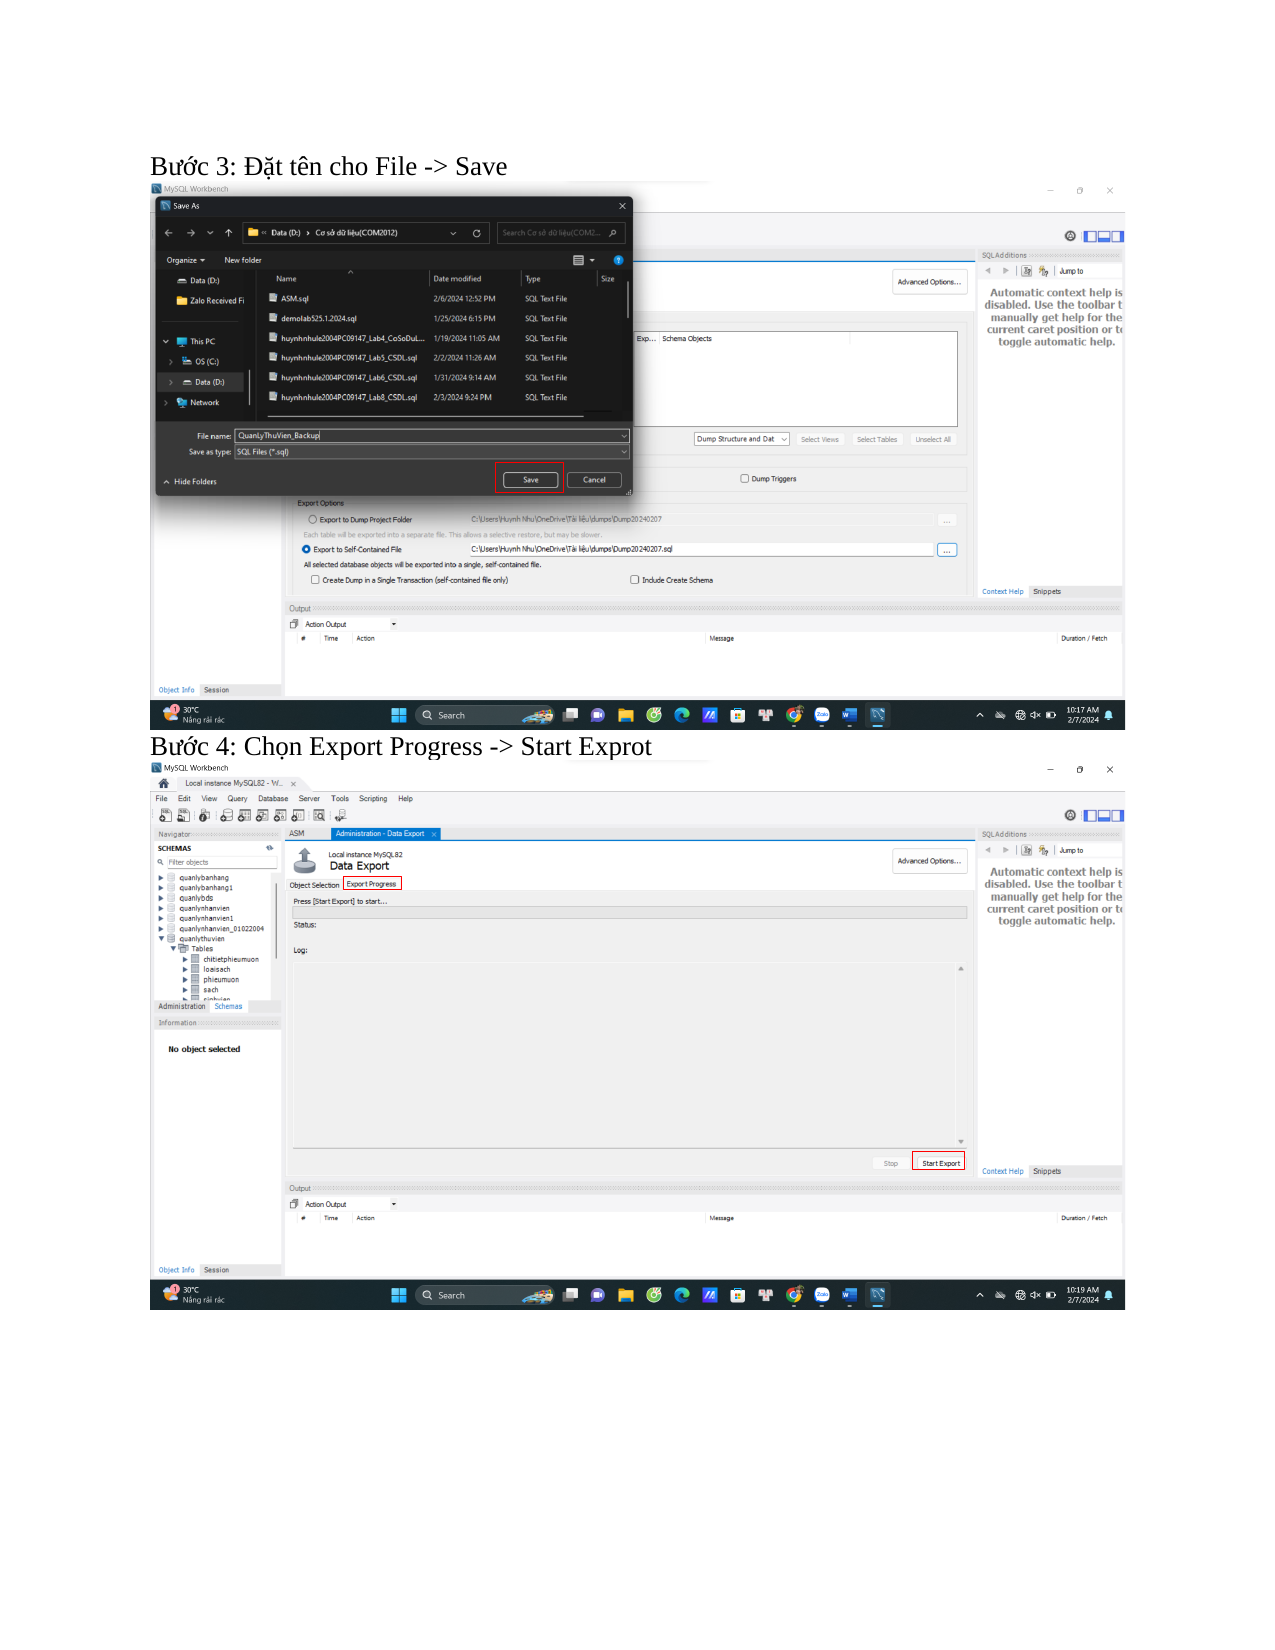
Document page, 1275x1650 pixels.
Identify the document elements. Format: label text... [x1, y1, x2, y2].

text Bước 3: Đặt tên cho File -> Save [150, 150, 1125, 181]
picture [150, 760, 1125, 1310]
picture [150, 181, 1125, 730]
text Bước 4: Chọn Export Progress -> Start Exprot [150, 730, 1125, 760]
